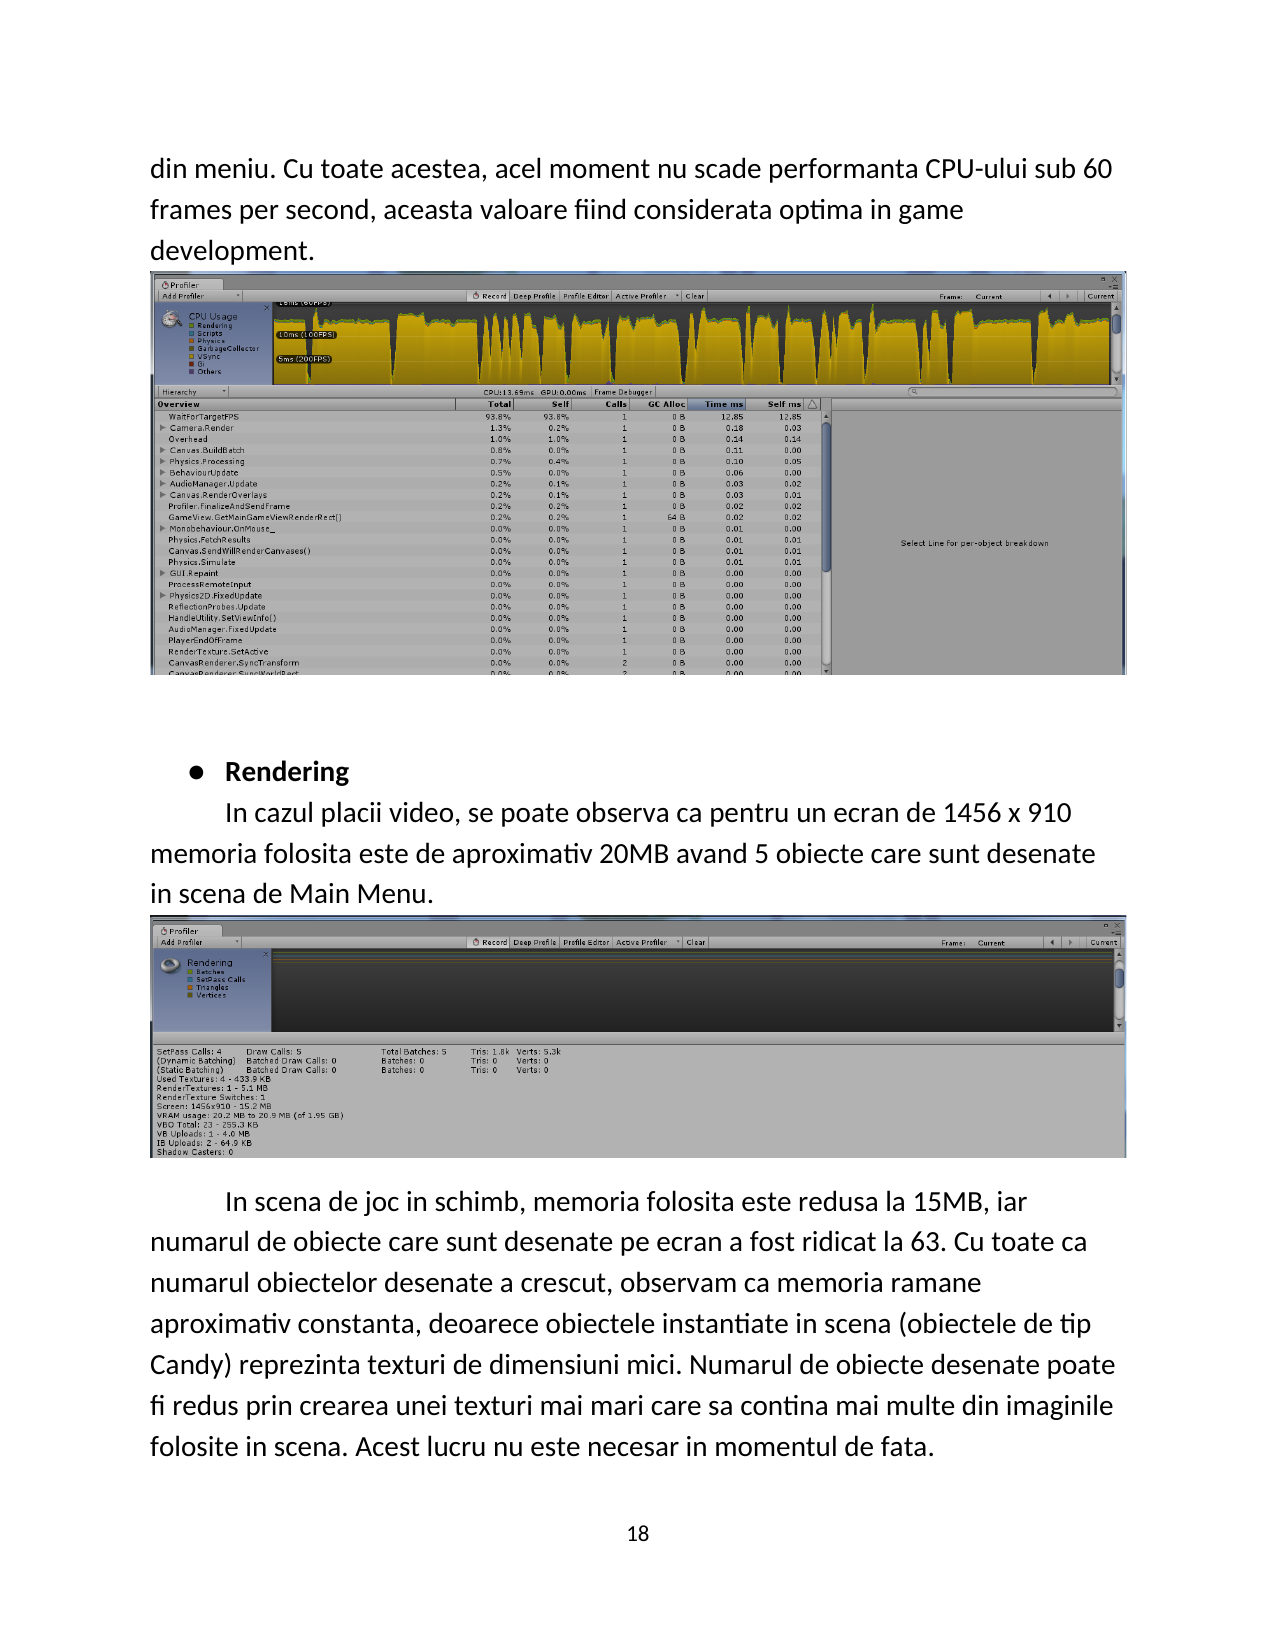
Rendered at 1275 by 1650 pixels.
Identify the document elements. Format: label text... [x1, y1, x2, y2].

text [150, 150, 1125, 271]
picture [150, 271, 1127, 675]
text In scena de joc in schimb, memoria folosita este redusa la 15MB, iar numarul de obiecte care sunt desenate pe ecran a fost ridicat la 63. Cu toate ca numarul obiectelor desenate a crescut, observam ca memoria ramane aproximativ constanta, deoarece obiectele instantiate in scena (obiectele de tip Candy) reprezinta texturi de dimensiuni mici. Numarul de obiecte desenate poate fi redus prin crearea unei texturi mai mari care sa contina mai multe din imaginile folosite in scena. Acest lucru nu este necesar in momentul de fata. [150, 1183, 1125, 1464]
picture [150, 915, 1127, 1158]
text In cazul placii video, se poate observa ca pentru un ecran de 1456 x 910 memoria folosita este de aproximativ 20MB avand 5 obiecte care sunt desenate in scena de Main Menu. [150, 794, 1125, 915]
list Rendering [187, 753, 1125, 788]
